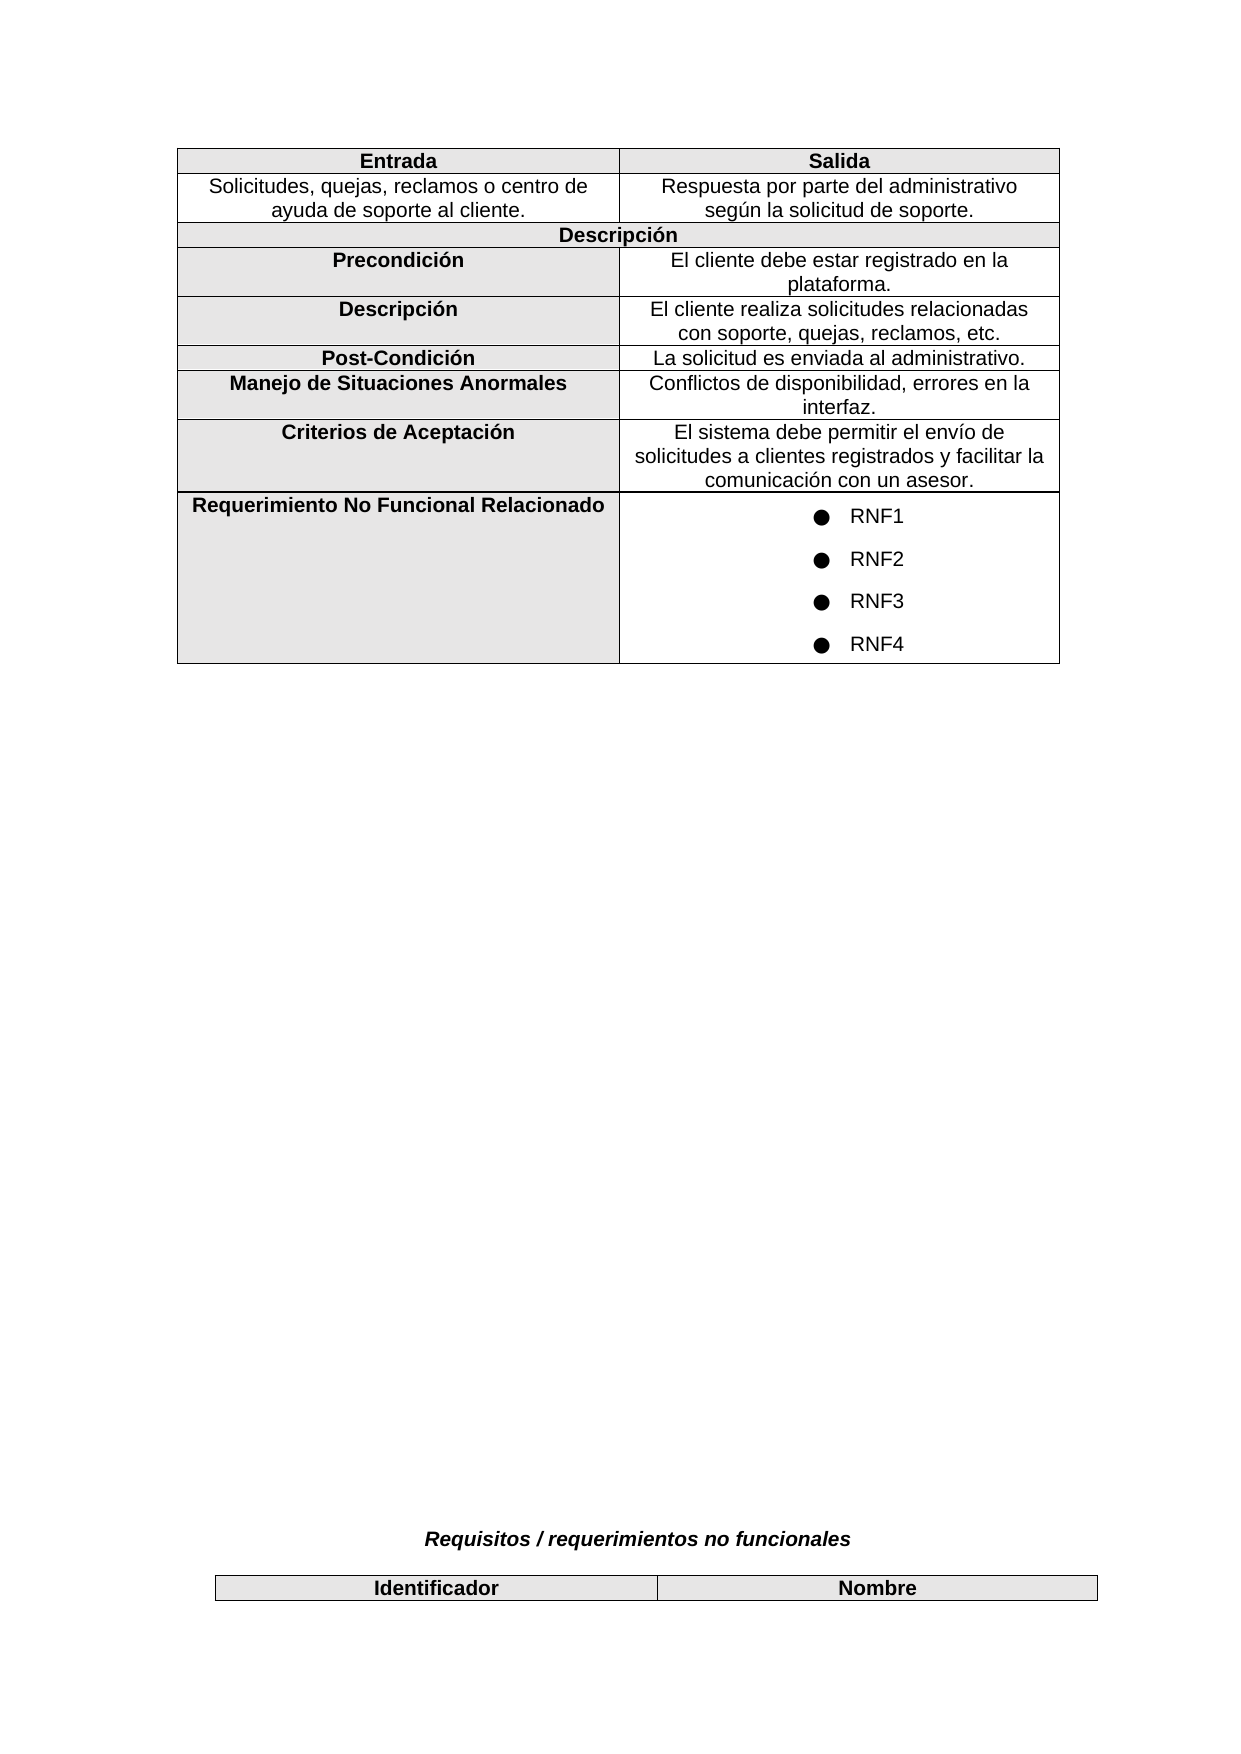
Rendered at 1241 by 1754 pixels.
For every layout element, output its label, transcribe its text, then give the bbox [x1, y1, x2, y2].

table_cell Requerimiento No Funcional Relacionado [178, 493, 619, 663]
table_cell Precondición [178, 248, 619, 296]
table_cell Salida [620, 149, 1059, 173]
table_header Identificador [216, 1576, 657, 1600]
text Requisitos / requerimientos no funcionales [215, 1527, 1063, 1551]
table_cell Descripción [178, 297, 619, 344]
table_cell Descripción [178, 223, 1059, 247]
table_cell Manejo de Situaciones Anormales [178, 371, 619, 418]
table_cell Respuesta por parte del administrativo según la solicitud de soporte. [620, 174, 1059, 222]
table_cell Solicitudes, quejas, reclamos o centro de ayuda de soporte al cliente. [178, 174, 619, 222]
table_cell Entrada [178, 149, 619, 173]
table_cell Post-Condición [178, 346, 619, 369]
table_header Nombre [658, 1576, 1097, 1600]
table_cell RNF1 RNF2 RNF3 RNF4 [620, 493, 1059, 663]
table_cell El sistema debe permitir el envío de solicitudes a clientes registrados y facilitar la comunicación con un asesor. [620, 420, 1059, 491]
table_cell Conflictos de disponibilidad, errores en la interfaz. [620, 371, 1059, 418]
table_cell El cliente debe estar registrado en la plataforma. [620, 248, 1059, 296]
table_cell Criterios de Aceptación [178, 420, 619, 491]
table_cell El cliente realiza solicitudes relacionadas con soporte, quejas, reclamos, etc. [620, 297, 1059, 344]
table_cell La solicitud es enviada al administrativo. [620, 346, 1059, 369]
